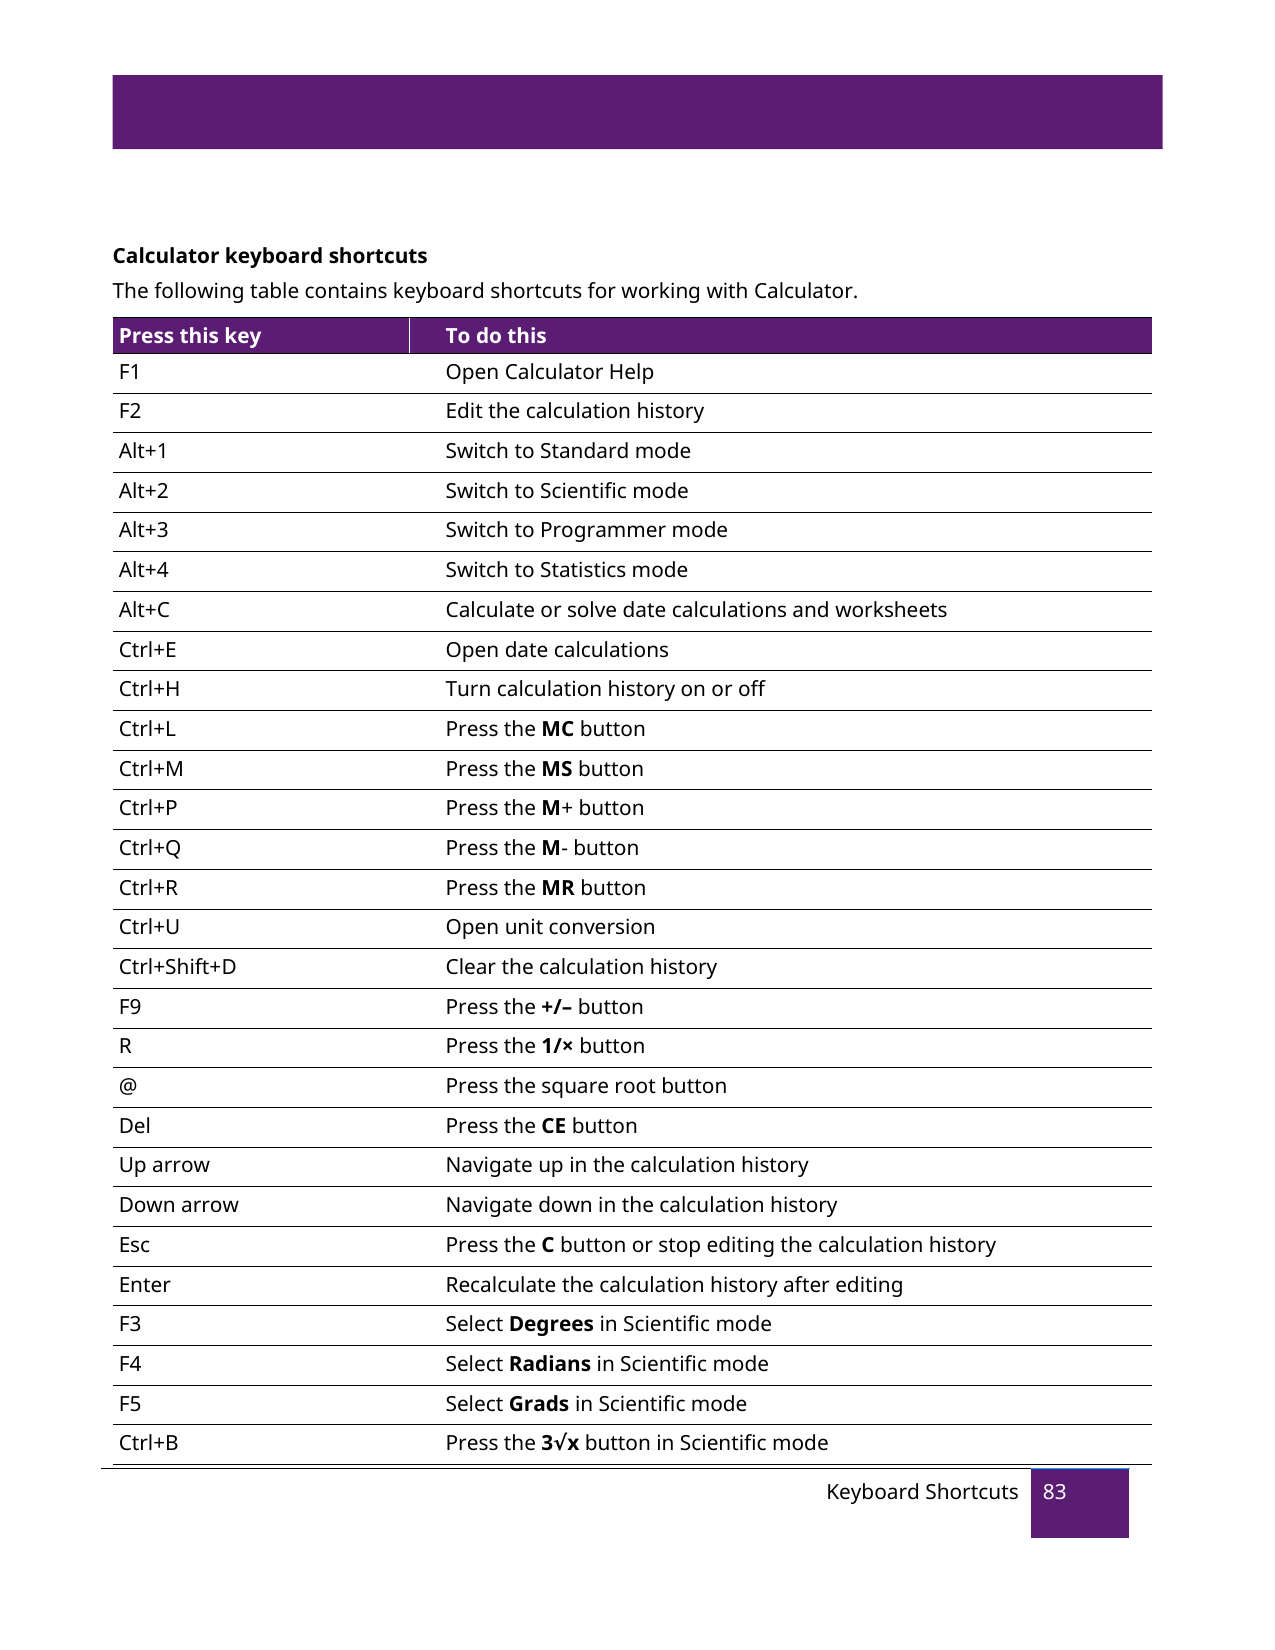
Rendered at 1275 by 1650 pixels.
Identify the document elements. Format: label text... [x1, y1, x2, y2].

table_cell Alt+C [113, 592, 409, 631]
table_cell Navigate up in the calculation history [439, 1148, 1152, 1186]
table_cell Ctrl+Shift+D [113, 949, 409, 988]
table_cell Recalculate the calculation history after editing [439, 1267, 1152, 1305]
table_cell Alt+3 [113, 513, 409, 551]
table_cell [410, 870, 439, 908]
table_cell Ctrl+H [113, 671, 409, 710]
table_cell Ctrl+M [113, 751, 409, 789]
table_cell [410, 433, 439, 472]
table_cell Press the +/– button [439, 989, 1152, 1027]
table_cell Ctrl+U [113, 910, 409, 948]
table_cell F3 [113, 1306, 409, 1345]
table_cell Up arrow [113, 1148, 409, 1186]
table_cell Del [113, 1108, 409, 1147]
table_cell Press the MS button [439, 751, 1152, 789]
table_cell Press the MR button [439, 870, 1152, 908]
table_header To do this [439, 318, 1152, 353]
table_cell [410, 671, 439, 710]
table_cell Alt+4 [113, 552, 409, 591]
table_cell Alt+1 [113, 433, 409, 472]
table_cell Turn calculation history on or off [439, 671, 1152, 710]
table_cell [410, 910, 439, 948]
table_cell [410, 1267, 439, 1305]
table_cell F4 [113, 1346, 409, 1385]
table_cell Switch to Scientific mode [439, 473, 1152, 512]
table_cell [410, 552, 439, 591]
table_cell [410, 1425, 439, 1464]
table_cell [410, 1029, 439, 1067]
table_cell [410, 1108, 439, 1147]
table_cell Open Calculator Help [439, 354, 1152, 392]
table_cell [410, 790, 439, 829]
table_cell [410, 1068, 439, 1107]
table_cell Press the M+ button [439, 790, 1152, 829]
table_cell Switch to Programmer mode [439, 513, 1152, 551]
table_cell [410, 751, 439, 789]
table_cell Ctrl+P [113, 790, 409, 829]
table_cell Clear the calculation history [439, 949, 1152, 988]
table_cell [410, 1306, 439, 1345]
table_cell Press the CE button [439, 1108, 1152, 1147]
table_cell Ctrl+L [113, 711, 409, 750]
table_cell F2 [113, 394, 409, 432]
table_cell Down arrow [113, 1187, 409, 1226]
table_cell Press the C button or stop editing the calculation history [439, 1227, 1152, 1266]
table_cell [410, 830, 439, 869]
table_cell Select Radians in Scientific mode [439, 1346, 1152, 1385]
table_cell Alt+2 [113, 473, 409, 512]
table_cell Switch to Standard mode [439, 433, 1152, 472]
table_cell Open unit conversion [439, 910, 1152, 948]
table_cell Navigate down in the calculation history [439, 1187, 1152, 1226]
table_cell F9 [113, 989, 409, 1027]
table_cell F1 [113, 354, 409, 392]
table_cell Press the 3√x button in Scientific mode [439, 1425, 1152, 1464]
table_cell [410, 473, 439, 512]
table_header [410, 318, 439, 353]
table_cell Press the square root button [439, 1068, 1152, 1107]
table_cell [410, 632, 439, 670]
text The following table contains keyboard shortcuts for working with Calculator. [112, 276, 1162, 305]
table_cell [410, 394, 439, 432]
table_cell Calculate or solve date calculations and worksheets [439, 592, 1152, 631]
table_cell R [113, 1029, 409, 1067]
table_cell [410, 1187, 439, 1226]
table_cell Ctrl+B [113, 1425, 409, 1464]
table_cell Press the MC button [439, 711, 1152, 750]
table_cell [410, 989, 439, 1027]
table_cell Open date calculations [439, 632, 1152, 670]
table_cell [410, 1227, 439, 1266]
table_cell Esc [113, 1227, 409, 1266]
table_cell Press the M- button [439, 830, 1152, 869]
table_cell [410, 592, 439, 631]
table_cell Switch to Statistics mode [439, 552, 1152, 591]
table_cell Enter [113, 1267, 409, 1305]
table_cell @ [113, 1068, 409, 1107]
table_cell Ctrl+E [113, 632, 409, 670]
table_cell Press the 1/× button [439, 1029, 1152, 1067]
table_cell [410, 1346, 439, 1385]
table_cell Ctrl+Q [113, 830, 409, 869]
table_cell [410, 1148, 439, 1186]
table_cell Select Grads in Scientific mode [439, 1386, 1152, 1424]
subtitle Calculator keyboard shortcuts [112, 242, 1162, 270]
table_cell Select Degrees in Scientific mode [439, 1306, 1152, 1345]
table_header Press this key [113, 318, 409, 353]
table_cell [410, 1386, 439, 1424]
table_cell [410, 949, 439, 988]
table_cell [410, 354, 439, 392]
table_cell Edit the calculation history [439, 394, 1152, 432]
table_cell [410, 711, 439, 750]
table_cell Ctrl+R [113, 870, 409, 908]
picture [915, 65, 1177, 162]
table_cell [410, 513, 439, 551]
table_cell F5 [113, 1386, 409, 1424]
